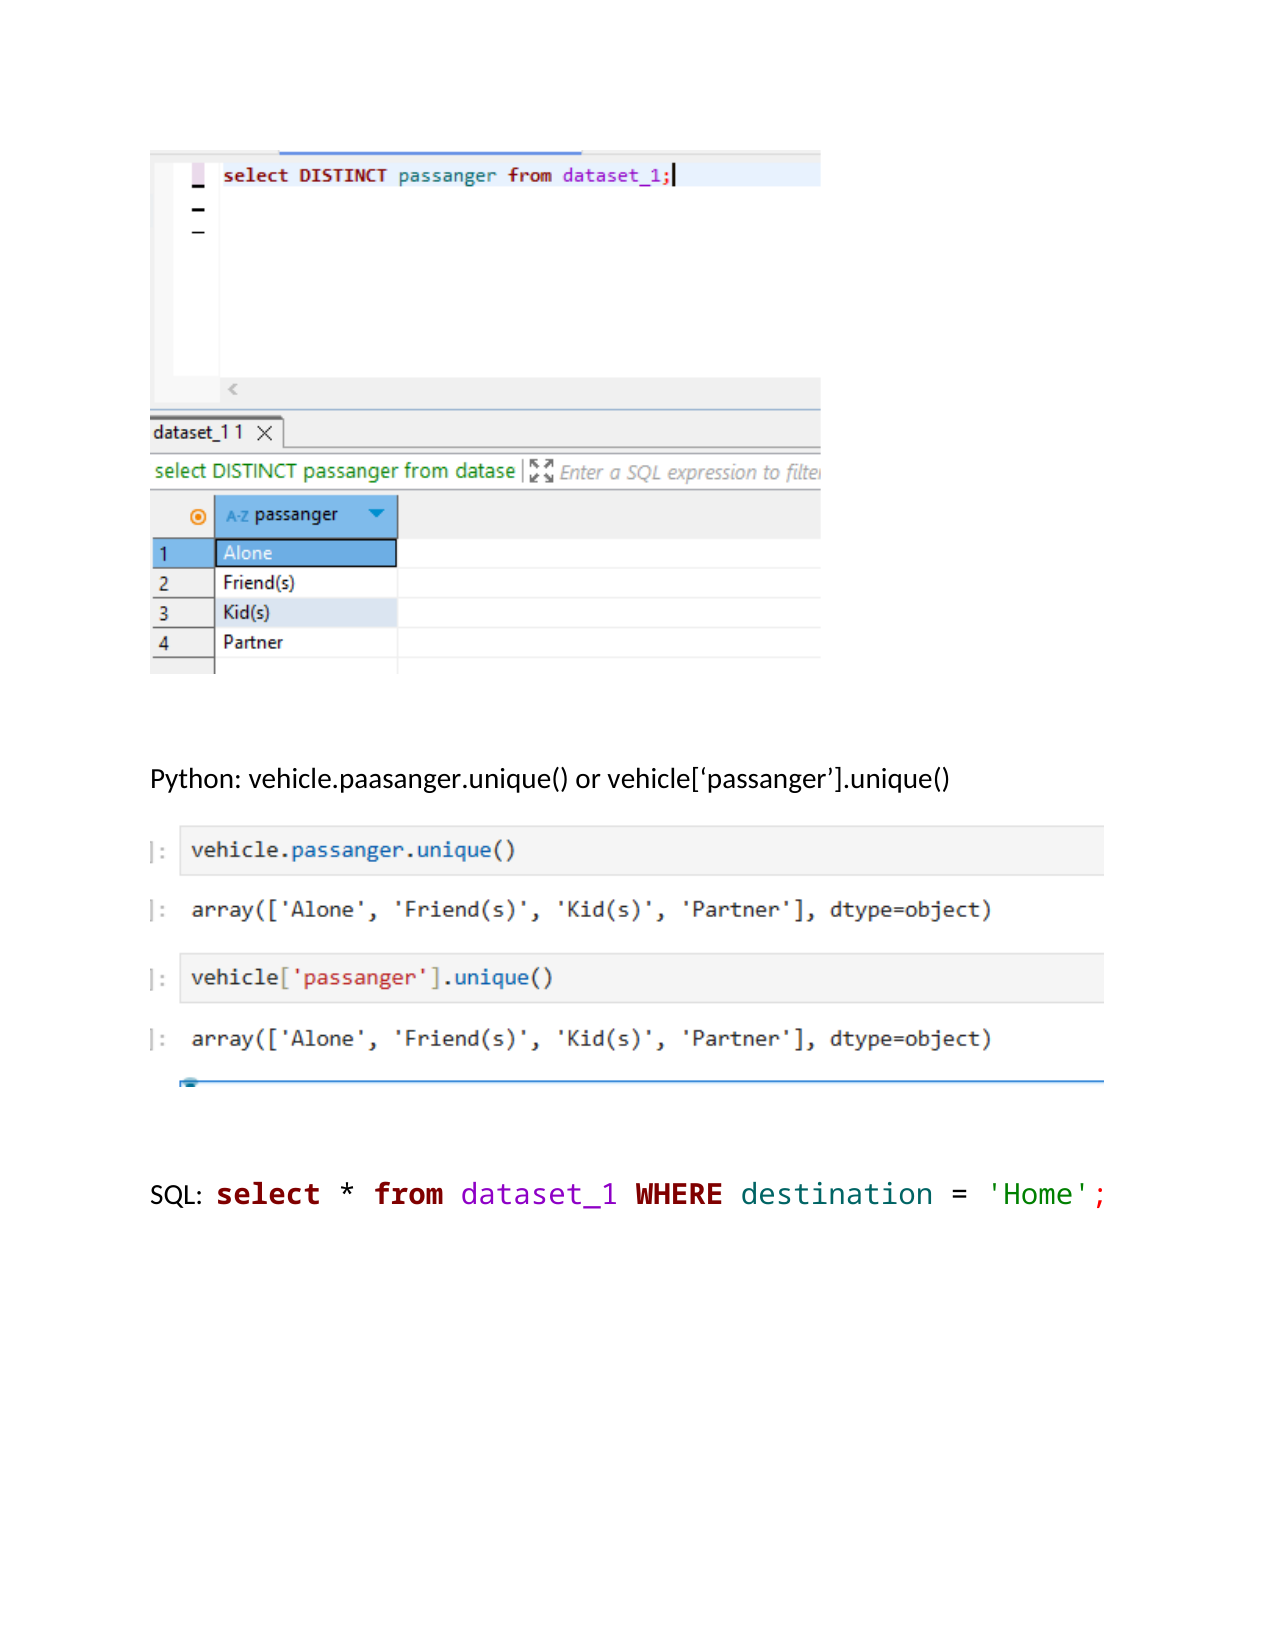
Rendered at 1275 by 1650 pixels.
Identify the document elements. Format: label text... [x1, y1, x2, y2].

picture [150, 822, 1104, 1087]
picture [150, 150, 821, 674]
text SQL: select * from dataset_1 WHERE destination = 'Home'; [150, 1173, 1125, 1213]
text Python: vehicle.paasanger.unique() or vehicle[‘passanger’].unique() [150, 760, 1125, 796]
